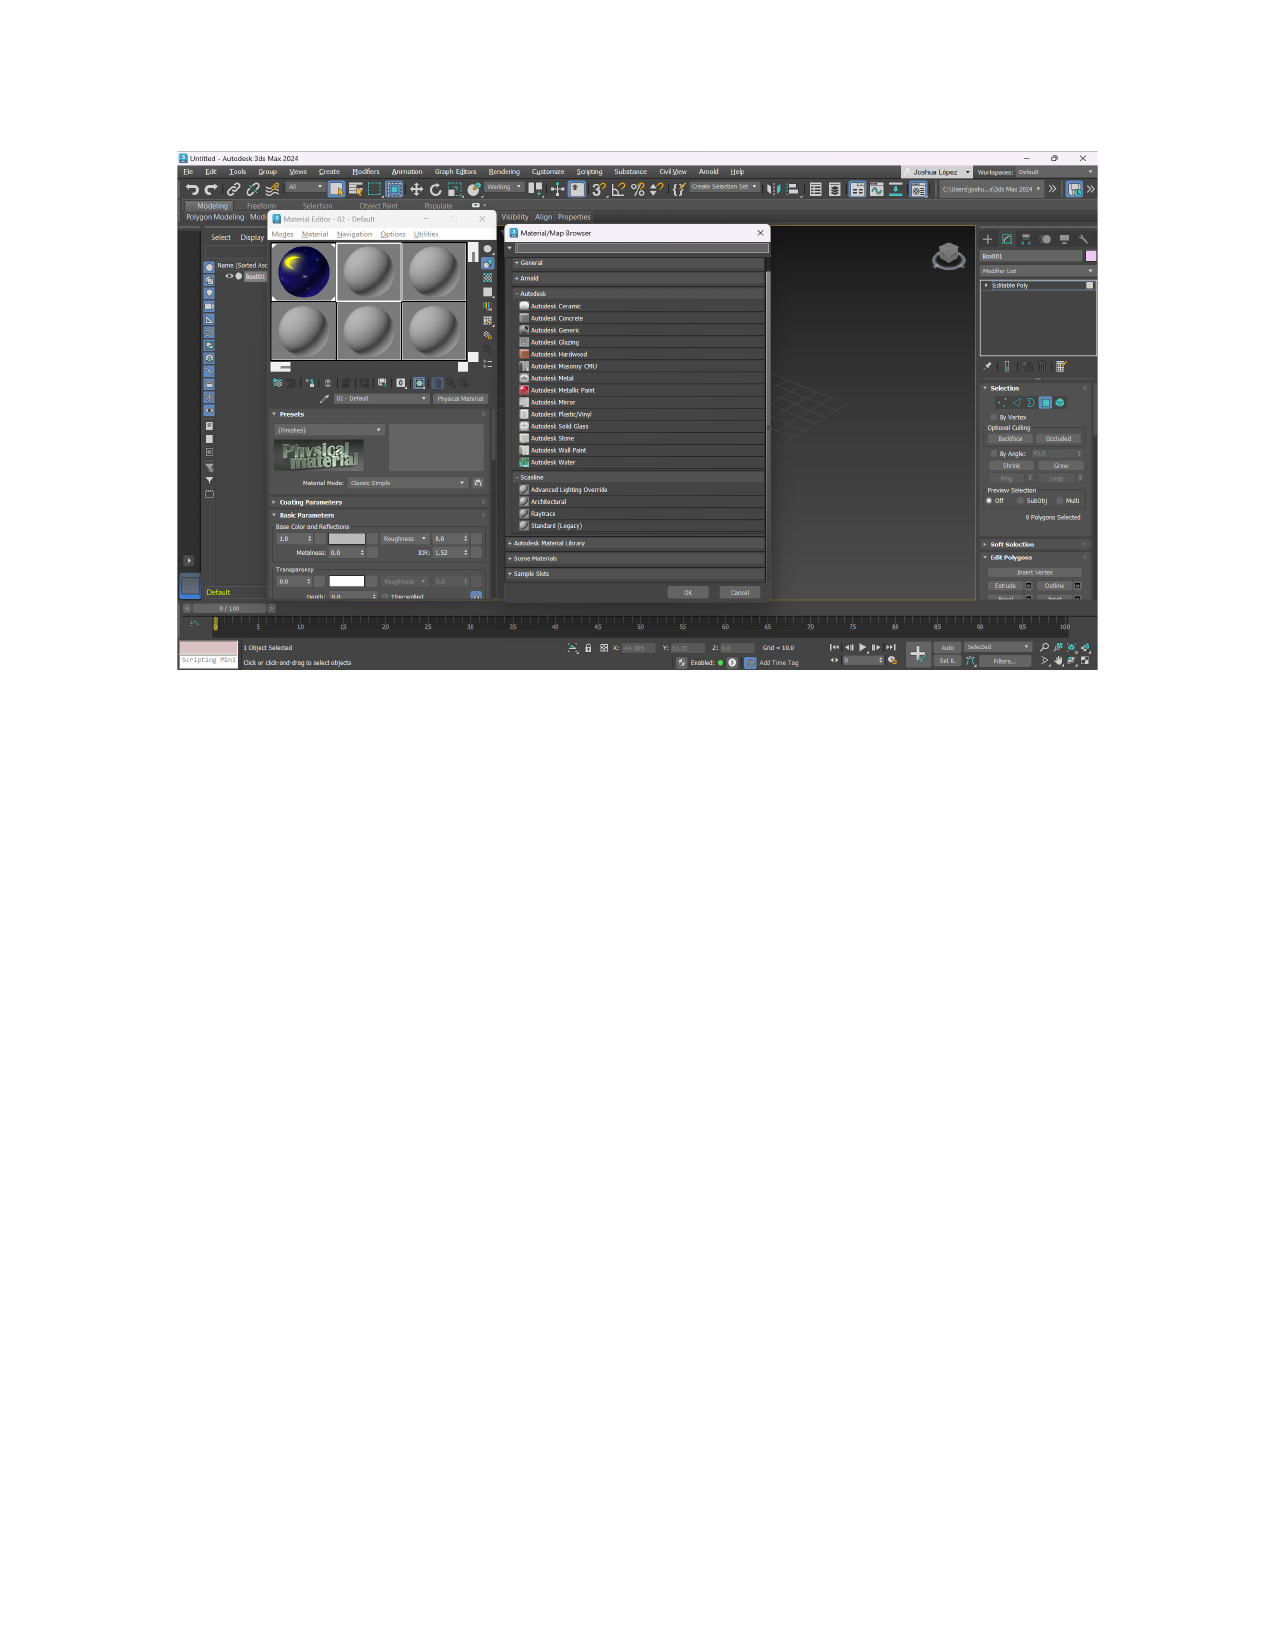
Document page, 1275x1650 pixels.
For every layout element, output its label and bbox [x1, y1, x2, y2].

picture [177, 147, 1098, 670]
